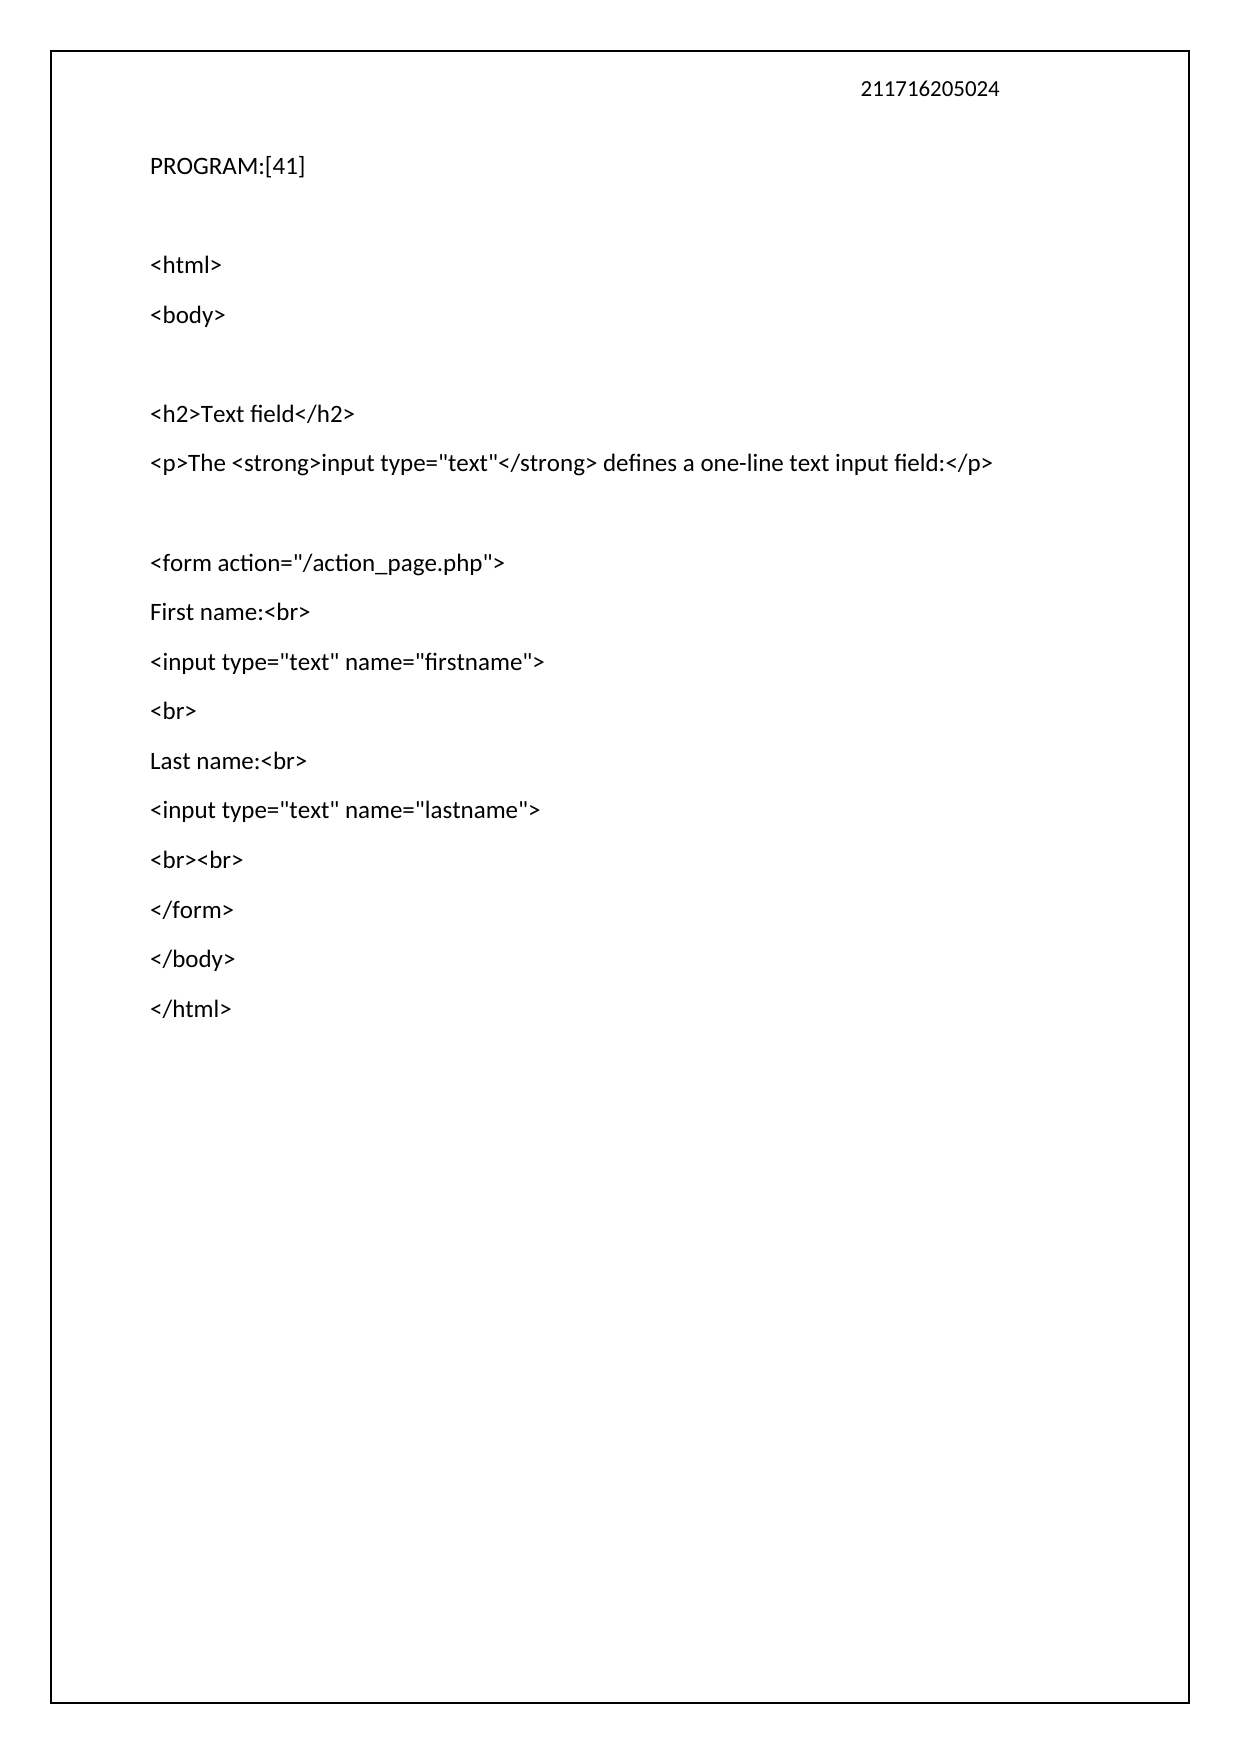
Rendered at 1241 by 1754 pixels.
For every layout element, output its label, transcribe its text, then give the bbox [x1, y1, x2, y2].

text <form action="/action_page.php"> [150, 547, 1090, 577]
text </form> [150, 894, 1090, 924]
text <h2>Text field</h2> [150, 398, 1090, 428]
text <html> [150, 249, 1090, 280]
text <p>The <strong>input type="text"</strong> defines a one-line text input field:</p> [150, 447, 1090, 478]
text First name:<br> [150, 596, 1090, 627]
text Last name:<br> [150, 745, 1090, 776]
text <body> [150, 299, 1090, 329]
text </body> [150, 943, 1090, 974]
text </html> [150, 993, 1090, 1023]
text PROGRAM:[41] [150, 150, 1090, 181]
text <br> [150, 695, 1090, 726]
text <input type="text" name="firstname"> [150, 646, 1090, 676]
text <br><br> [150, 844, 1090, 875]
text <input type="text" name="lastname"> [150, 794, 1090, 825]
